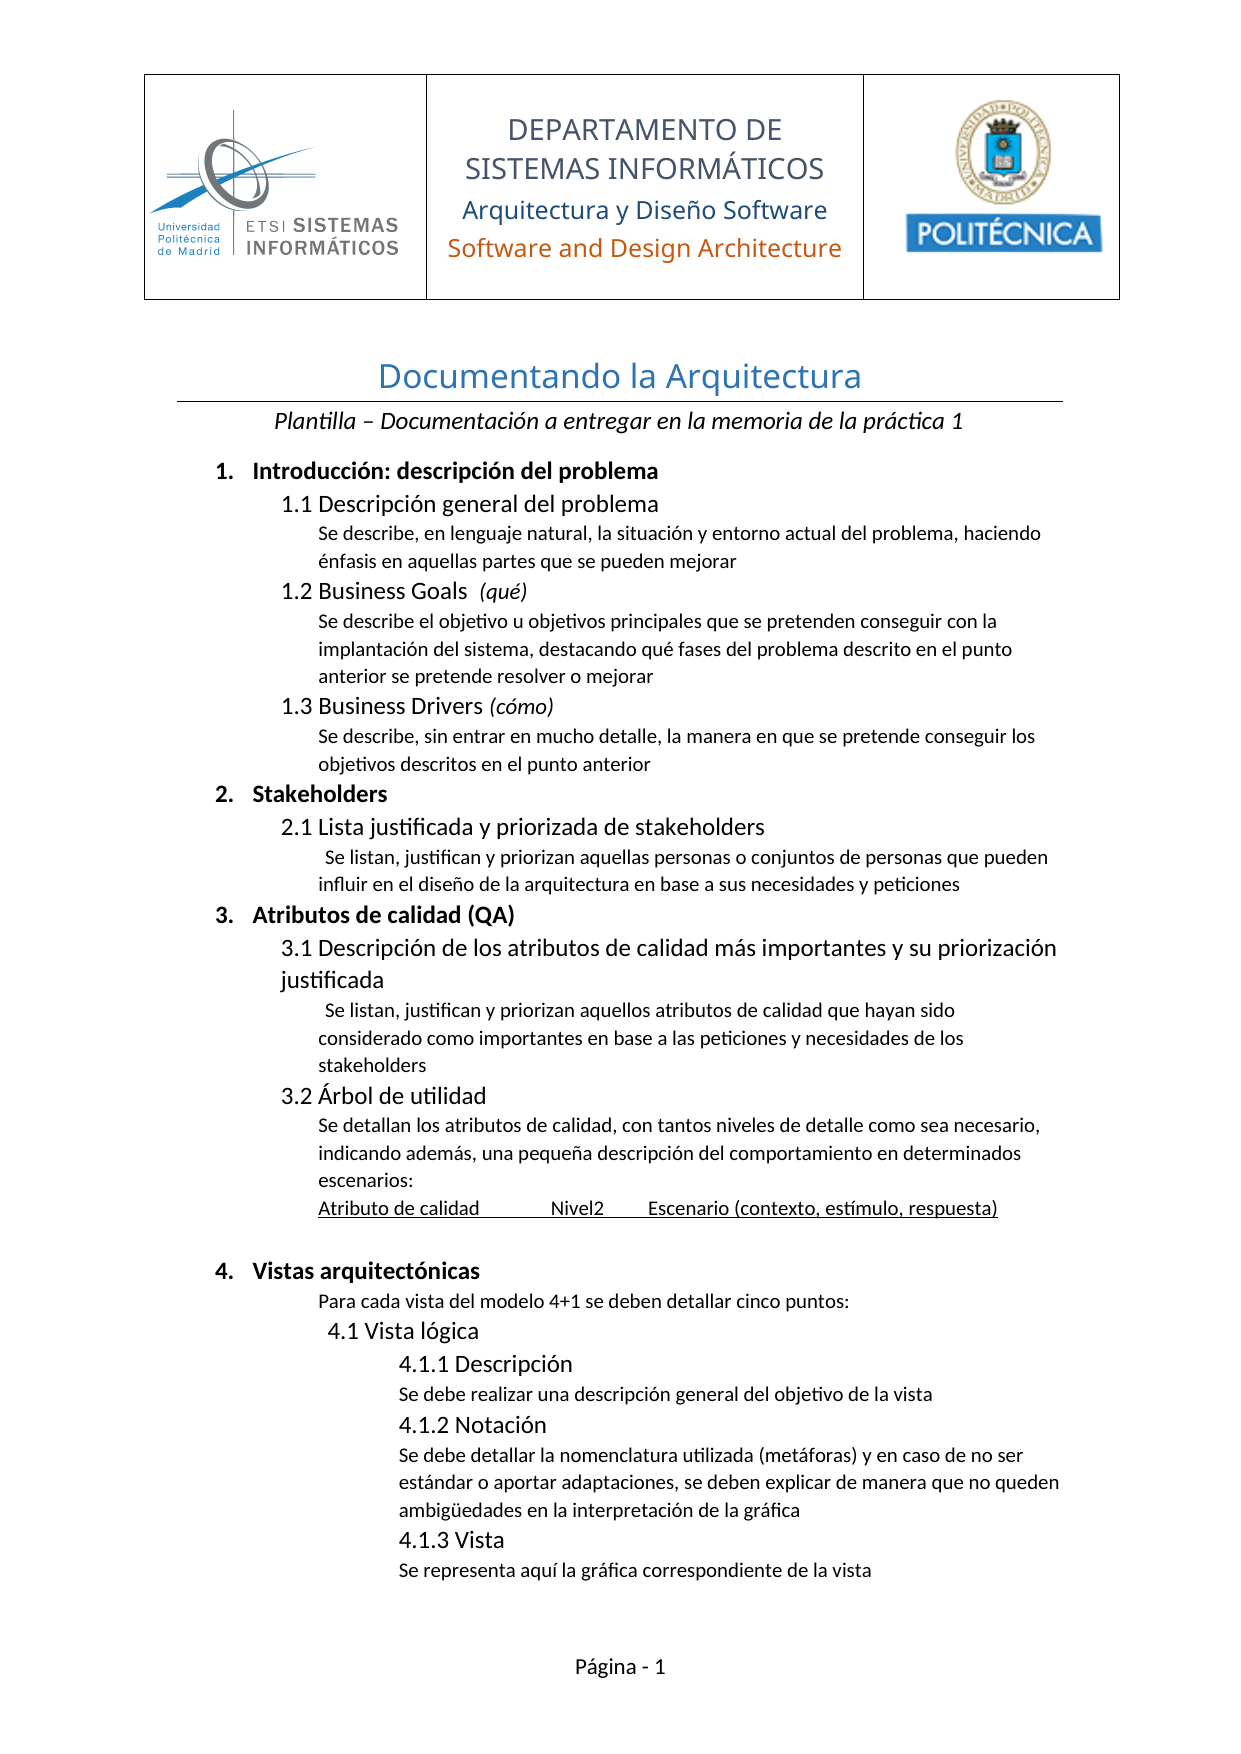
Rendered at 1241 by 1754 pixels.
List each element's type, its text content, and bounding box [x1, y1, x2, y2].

list Se debe detallar la nomenclatura utilizada (metáforas) y en caso de no ser estándar o aportar adaptaciones, se deben explicar de manera que no queden ambigüedades en la interpretación de la gráfica [398, 1442, 1063, 1522]
list Se describe, sin entrar en mucho detalle, la manera en que se pretende conseguir los objetivos descritos en el punto anterior [318, 723, 1063, 776]
subtitle Documentando la Arquitectura [177, 353, 1063, 401]
list 2.1 Lista justificada y priorizada de stakeholders [281, 811, 1063, 842]
list Se listan, justifican y priorizan aquellas personas o conjuntos de personas que pueden influir en el diseño de la arquitectura en base a sus necesidades y peticiones [318, 844, 1063, 897]
list Se debe realizar una descripción general del objetivo de la vista [318, 1381, 1063, 1407]
list Business Goals (qué) [281, 575, 1063, 606]
list Introducción: descripción del problema [215, 455, 1063, 485]
list Atributo de calidad Nivel2 Escenario (contexto, estímulo, respuesta) [318, 1195, 1063, 1220]
list Se representa aquí la gráfica correspondiente de la vista [321, 1557, 1063, 1583]
list Se describe, en lenguaje natural, la situación y entorno actual del problema, haciendo énfasis en aquellas partes que se pueden mejorar [318, 521, 1063, 573]
list 4.1.2 Notación [327, 1409, 1063, 1440]
list 3.1 Descripción de los atributos de calidad más importantes y su priorización justificada [281, 932, 1122, 995]
list Se listan, justifican y priorizan aquellos atributos de calidad que hayan sido considerado como importantes en base a las peticiones y necesidades de los stakeholders [318, 998, 1063, 1078]
list 4.1.3 Vista [327, 1524, 1063, 1555]
list Atributos de calidad (QA) [215, 899, 1063, 929]
list Descripción general del problema [281, 488, 1063, 518]
list Vistas arquitectónicas [215, 1255, 1063, 1286]
picture [900, 84, 1105, 271]
list 3.2 Árbol de utilidad [281, 1080, 1063, 1110]
list 4.1 Vista lógica [327, 1316, 1063, 1346]
text Plantilla – Documentación a entregar en la memoria de la práctica 1 [177, 405, 1063, 436]
list 4.1.1 Descripción [327, 1348, 1063, 1379]
list Stakeholders [215, 778, 1063, 809]
list Business Drivers (cómo) [281, 691, 1063, 721]
list Para cada vista del modelo 4+1 se deben detallar cinco puntos: [318, 1288, 1063, 1313]
list Se describe el objetivo u objetivos principales que se pretenden conseguir con la implantación del sistema, destacando qué fases del problema descrito en el punto anterior se pretende resolver o mejorar [318, 608, 1063, 688]
picture [145, 103, 405, 262]
list Se detallan los atributos de calidad, con tantos niveles de detalle como sea necesario, indicando además, una pequeña descripción del comportamiento en determinados escenarios: [318, 1113, 1063, 1193]
